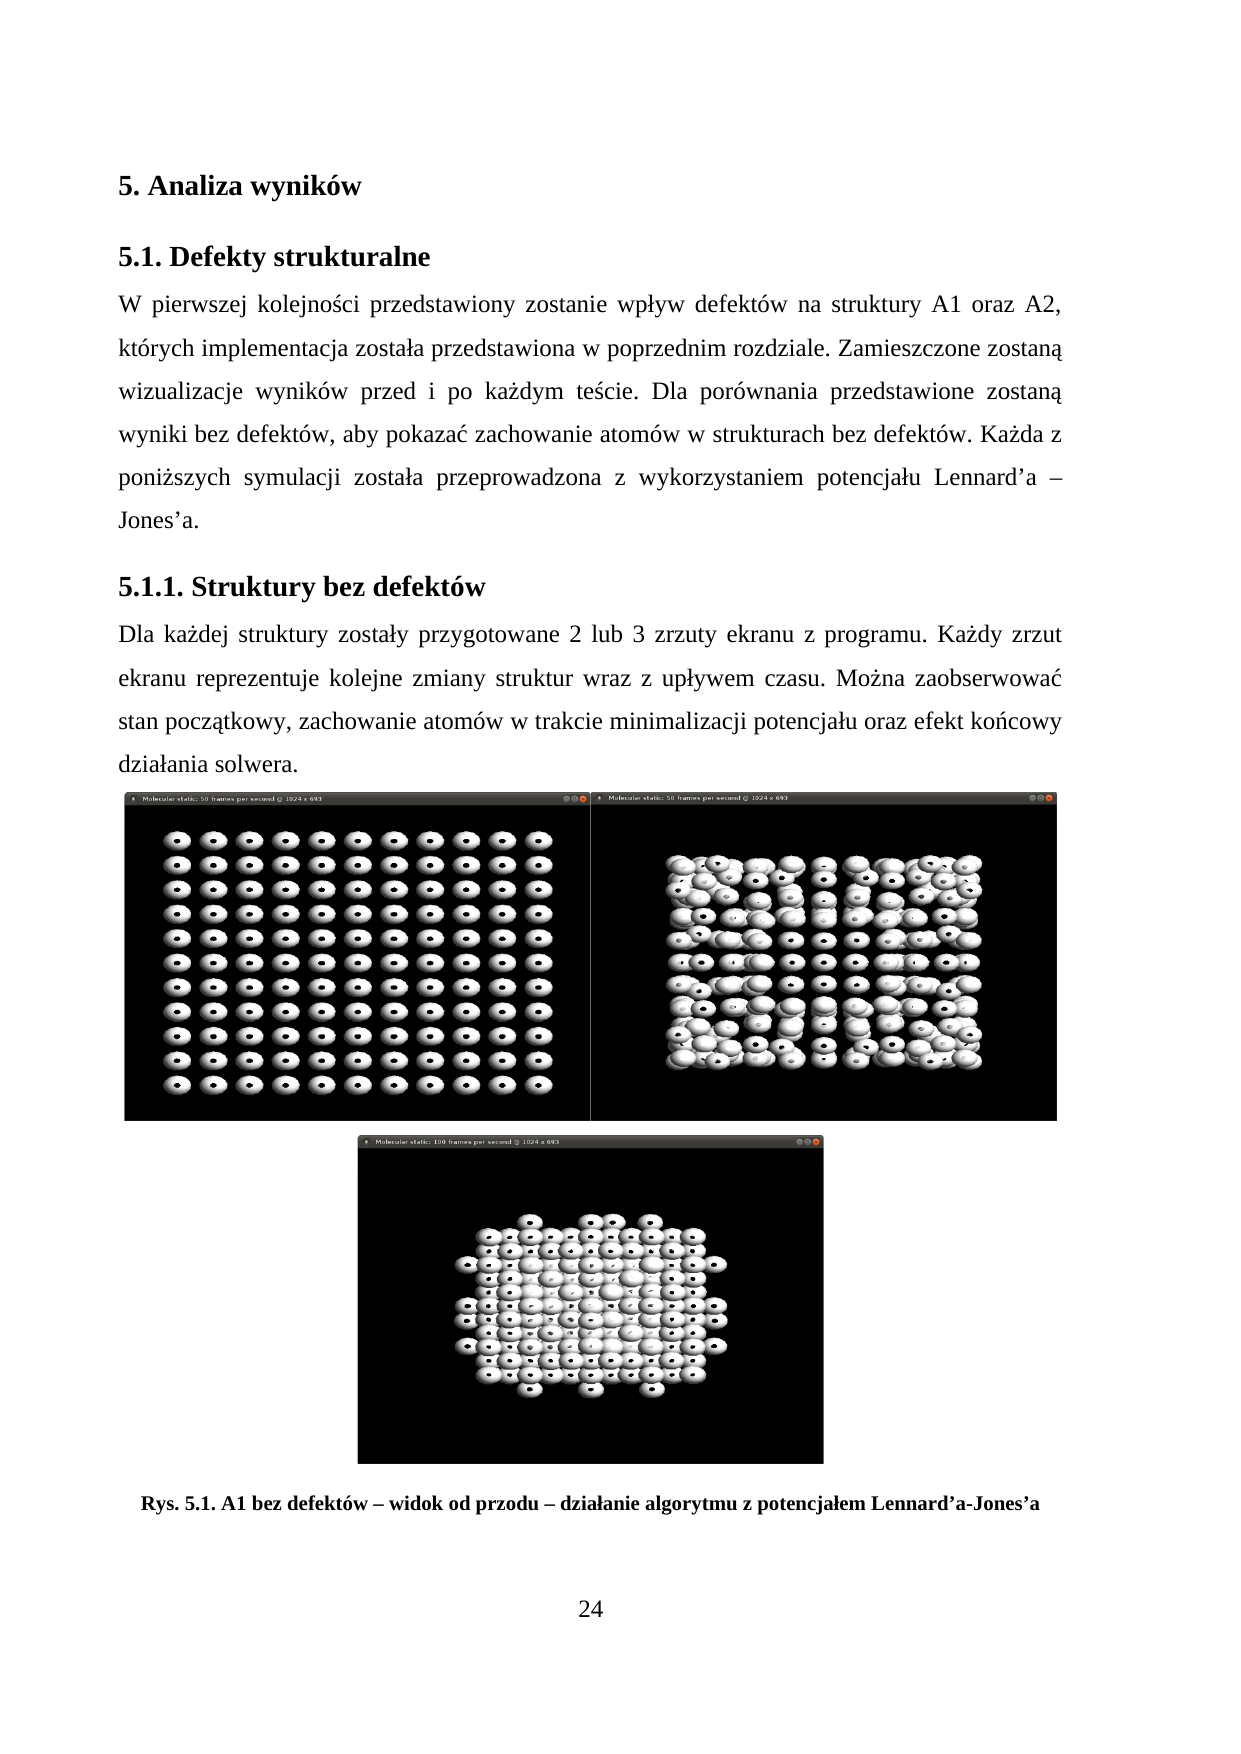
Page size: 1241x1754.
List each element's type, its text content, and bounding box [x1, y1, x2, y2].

subtitle Rys. 5.1. A1 bez defektów – widok od przodu – działanie algorytmu z potencjałem Lennard’a-Jones’a [118, 1491, 1063, 1514]
subtitle 5.1.1. Struktury bez defektów [118, 569, 1063, 603]
text W pierwszej kolejności przedstawiony zostanie wpływ defektów na struktury A1 oraz A2, których implementacja została przedstawiona w poprzednim rozdziale. Zamieszczone zostaną wizualizacje wyników przed i po każdym teście. Dla porównania przedstawione zostaną wyniki bez defektów, aby pokazać zachowanie atomów w strukturach bez defektów. Każda z poniższych symulacji została przeprowadzona z wykorzystaniem potencjału Lennard’a – Jones’a. [118, 289, 1063, 534]
subtitle 5.1. Defekty strukturalne [118, 239, 1063, 273]
text Dla każdej struktury zostały przygotowane 2 lub 3 zrzuty ekranu z programu. Każdy zrzut ekranu reprezentuje kolejne zmiany struktur wraz z upływem czasu. Można zaobserwować stan początkowy, zachowanie atomów w trakcie minimalizacji potencjału oraz efekt końcowy działania solwera. [118, 619, 1063, 778]
subtitle 5. Analiza wyników [118, 168, 1063, 202]
picture [357, 1135, 824, 1464]
picture [124, 792, 1057, 1121]
